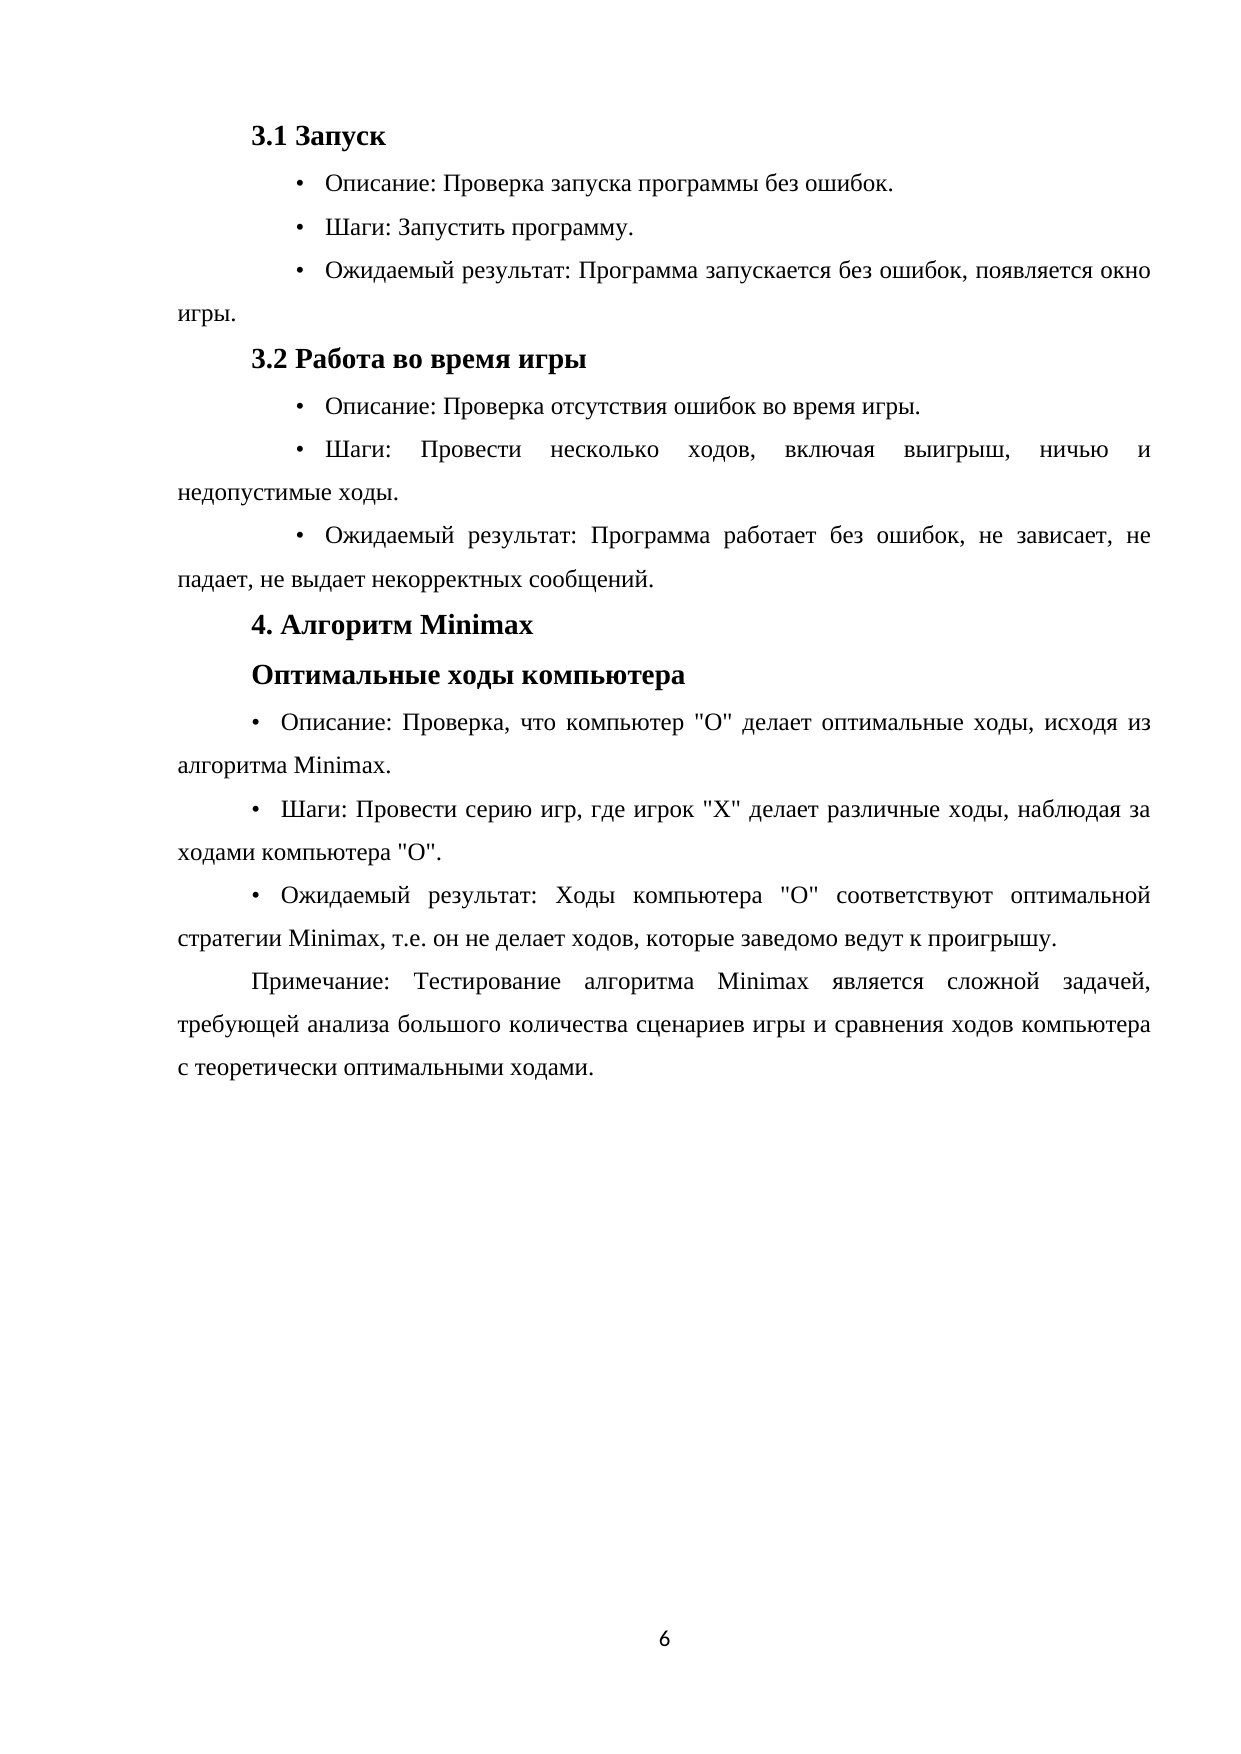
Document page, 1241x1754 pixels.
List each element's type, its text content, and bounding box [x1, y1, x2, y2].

list Шаги: Провести серию игр, где игрок "X" делает различные ходы, наблюдая за ходами компьютера "O". [177, 794, 1152, 866]
list Описание: Проверка запуска программы без ошибок. [177, 168, 1152, 197]
list Описание: Проверка отсутствия ошибок во время игры. [177, 391, 1152, 420]
list Ожидаемый результат: Программа запускается без ошибок, появляется окно игры. [177, 255, 1152, 327]
list Шаги: Запустить программу. [177, 212, 1152, 240]
text Оптимальные ходы компьютера [177, 657, 1152, 691]
text 3.2 Работа во время игры [177, 341, 1152, 374]
list Ожидаемый результат: Программа работает без ошибок, не зависает, не падает, не выдает некорректных сообщений. [177, 521, 1152, 592]
text 3.1 Запуск [177, 118, 1152, 152]
list Ожидаемый результат: Ходы компьютера "O" соответствуют оптимальной стратегии Minimax, т.е. он не делает ходов, которые заведомо ведут к проигрышу. [177, 880, 1152, 952]
text Примечание: Тестирование алгоритма Minimax является сложной задачей, требующей анализа большого количества сценариев игры и сравнения ходов компьютера с теоретически оптимальными ходами. [177, 966, 1152, 1081]
list Описание: Проверка, что компьютер "O" делает оптимальные ходы, исходя из алгоритма Minimax. [177, 707, 1152, 779]
list Шаги: Провести несколько ходов, включая выигрыш, ничью и недопустимые ходы. [177, 434, 1152, 506]
text 4. Алгоритм Minimax [177, 607, 1152, 640]
